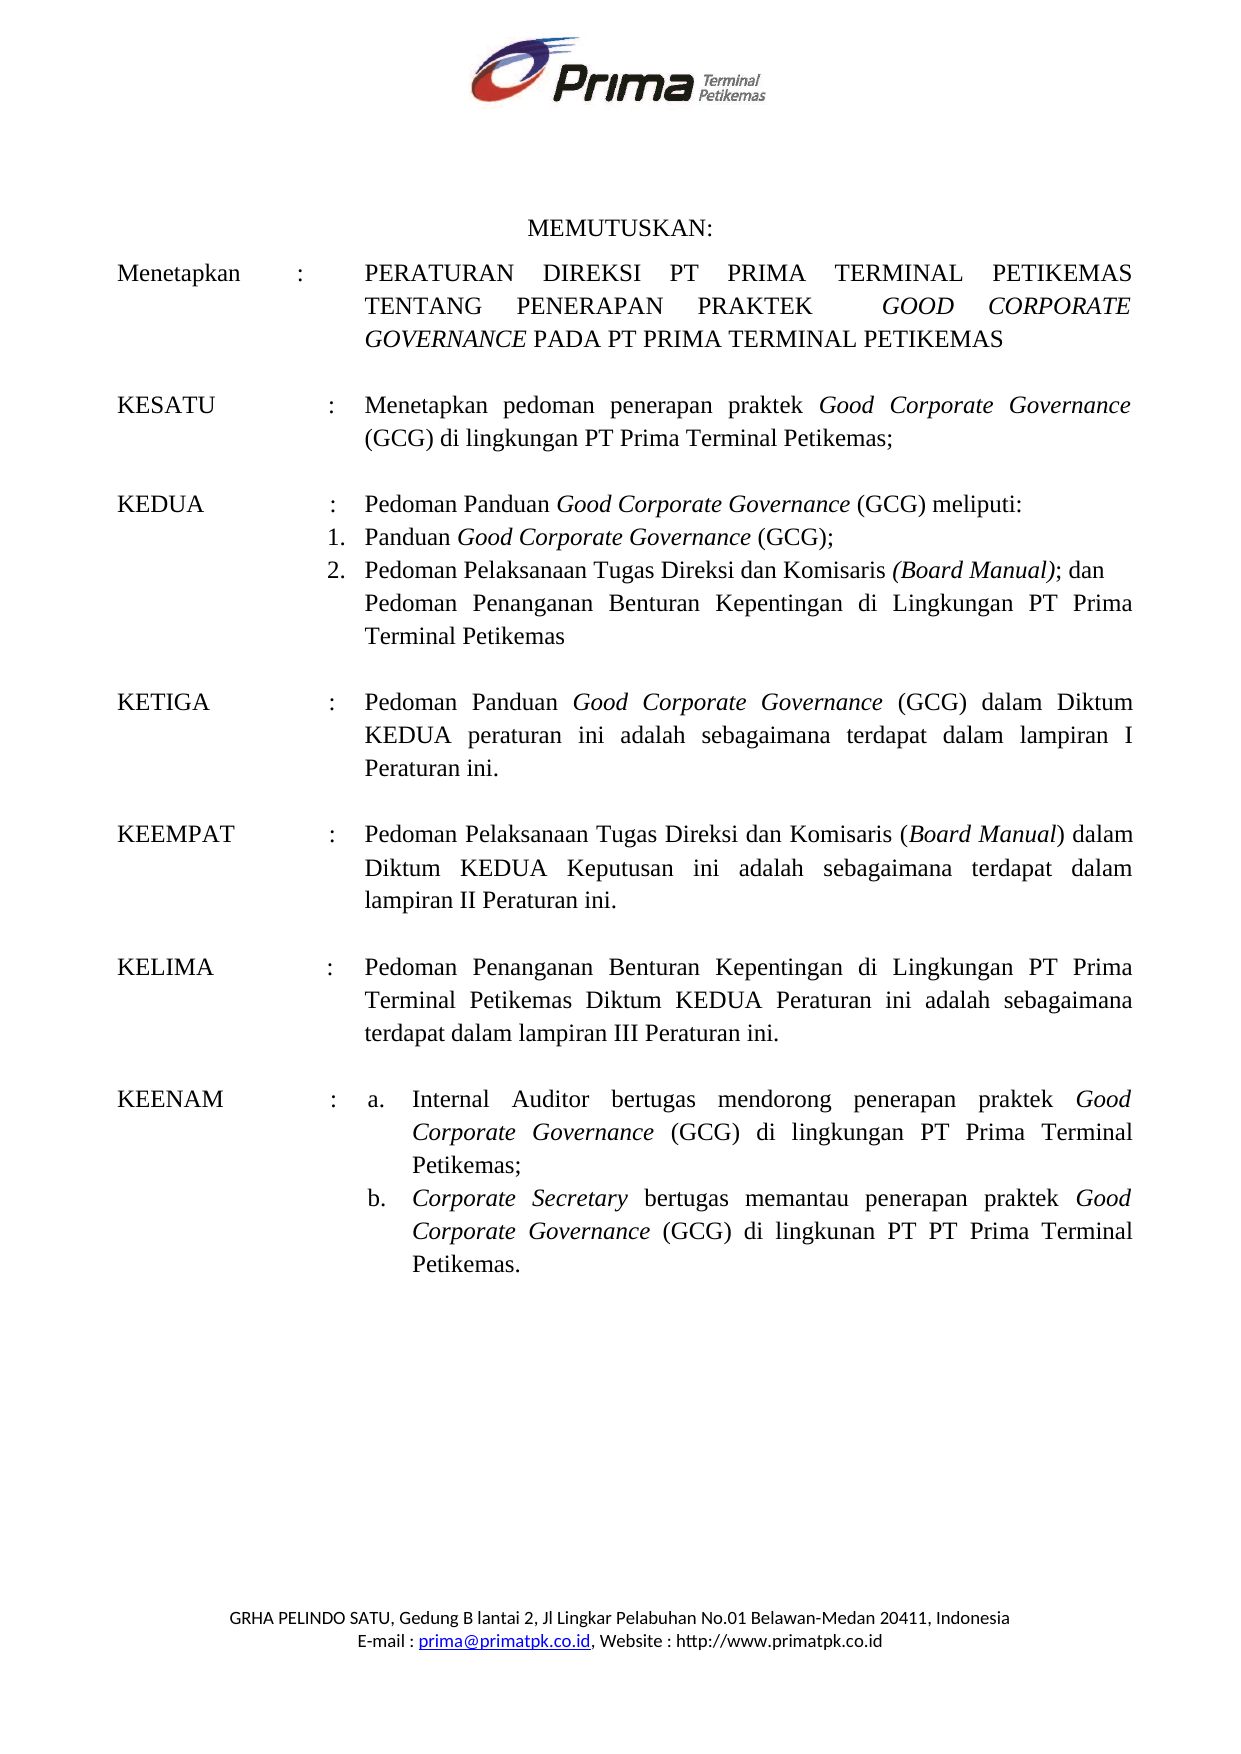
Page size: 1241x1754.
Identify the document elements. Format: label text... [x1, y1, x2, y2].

table_cell Pedoman Panduan Good Corporate Governance (GCG) meliputi: Panduan Good Corporate Governance (GCG); Pedoman Pelaksanaan Tugas Direksi dan Komisaris (Board Manual); dan Pedoman Penanganan Benturan Kepentingan di Lingkungan PT Prima Terminal Petikemas [353, 489, 1144, 687]
table_header PERATURAN DIREKSI PT PRIMA TERMINAL PETIKEMAS TENTANG PENERAPAN PRAKTEK GOOD CORPORATE GOVERNANCE PADA PT PRIMA TERMINAL PETIKEMAS [353, 258, 1144, 390]
table_cell Pedoman Pelaksanaan Tugas Direksi dan Komisaris (Board Manual) dalam Diktum KEDUA Keputusan ini adalah sebagaimana terdapat dalam lampiran II Peraturan ini. [353, 820, 1144, 952]
table_cell KELIMA : [106, 952, 353, 1084]
picture [463, 28, 777, 112]
table_cell Pedoman Panduan Good Corporate Governance (GCG) dalam Diktum KEDUA peraturan ini adalah sebagaimana terdapat dalam lampiran I Peraturan ini. [353, 688, 1144, 819]
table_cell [353, 1084, 1144, 1579]
table_cell KEEMPAT : [106, 820, 353, 952]
table_cell KEENAM : [106, 1084, 353, 1579]
table_cell KESATU : [106, 390, 353, 489]
table_cell KETIGA : [106, 688, 353, 819]
text MEMUTUSKAN: [150, 213, 1090, 242]
table_cell Menetapkan pedoman penerapan praktek Good Corporate Governance (GCG) di lingkungan PT Prima Terminal Petikemas; [353, 390, 1144, 489]
table_cell Pedoman Penanganan Benturan Kepentingan di Lingkungan PT Prima Terminal Petikemas Diktum KEDUA Peraturan ini adalah sebagaimana terdapat dalam lampiran III Peraturan ini. [353, 952, 1144, 1084]
table_header Menetapkan : [106, 258, 353, 390]
table_cell KEDUA : [106, 489, 353, 687]
